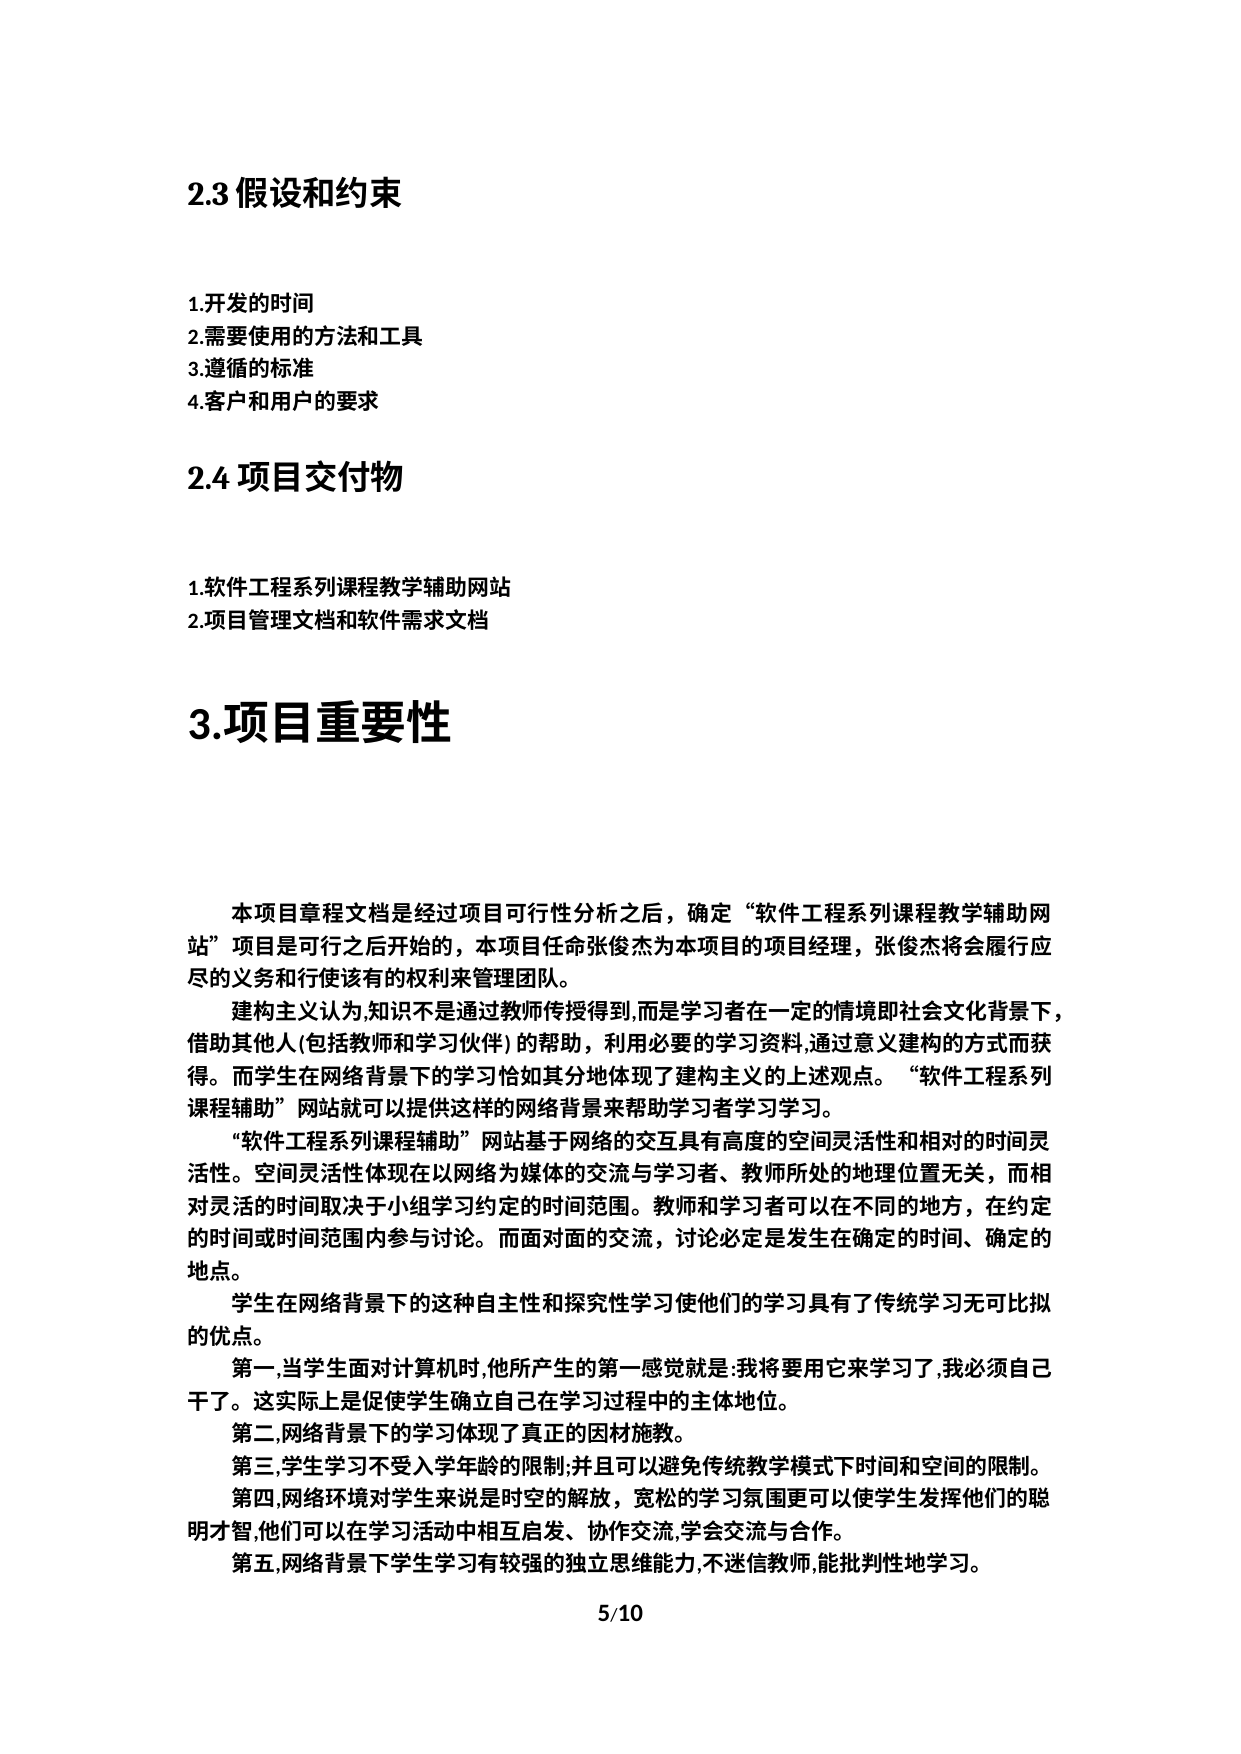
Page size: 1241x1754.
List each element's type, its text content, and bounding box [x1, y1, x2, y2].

text 本项目章程文档是经过项目可行性分析之后，确定“软件工程系列课程教学辅助网站”项目是可行之后开始的，本项目任命张俊杰为本项目的项目经理，张俊杰将会履行应尽的义务和行使该有的权利来管理团队。 [187, 896, 1053, 993]
text 学生在网络背景下的这种自主性和探究性学习使他们的学习具有了传统学习无可比拟的优点。 [187, 1286, 1053, 1351]
text 2.需要使用的方法和工具 [187, 318, 1053, 351]
text 第二,网络背景下的学习体现了真正的因材施教。 [187, 1416, 1053, 1448]
text 第三,学生学习不受入学年龄的限制;并且可以避免传统教学模式下时间和空间的限制。 [187, 1448, 1053, 1481]
subtitle 2.4项目交付物 [187, 443, 1053, 508]
text 2.项目管理文档和软件需求文档 [187, 602, 1053, 635]
text 第五,网络背景下学生学习有较强的独立思维能力,不迷信教师,能批判性地学习。 [187, 1546, 1053, 1578]
text 第四,网络环境对学生来说是时空的解放，宽松的学习氛围更可以使学生发挥他们的聪明才智,他们可以在学习活动中相互启发、协作交流,学会交流与合作。 [187, 1481, 1053, 1546]
text 1.开发的时间 [187, 286, 1053, 318]
subtitle 2.3假设和约束 [187, 158, 1053, 223]
text 1.软件工程系列课程教学辅助网站 [187, 570, 1053, 602]
text 建构主义认为,知识不是通过教师传授得到,而是学习者在一定的情境即社会文化背景下，借助其他人(包括教师和学习伙伴) 的帮助，利用必要的学习资料,通过意义建构的方式而获得。而学生在网络背景下的学习恰如其分地体现了建构主义的上述观点。“软件工程系列课程辅助”网站就可以提供这样的网络背景来帮助学习者学习学习。 [187, 993, 1053, 1123]
text 4.客户和用户的要求 [187, 383, 1053, 416]
text 3.遵循的标准 [187, 351, 1053, 383]
text 第一,当学生面对计算机时,他所产生的第一感觉就是:我将要用它来学习了,我必须自己干了。这实际上是促使学生确立自己在学习过程中的主体地位。 [187, 1351, 1053, 1416]
subtitle 3.项目重要性 [187, 670, 1053, 768]
text “软件工程系列课程辅助”网站基于网络的交互具有高度的空间灵活性和相对的时间灵活性。空间灵活性体现在以网络为媒体的交流与学习者、教师所处的地理位置无关，而相对灵活的时间取决于小组学习约定的时间范围。教师和学习者可以在不同的地方，在约定的时间或时间范围内参与讨论。而面对面的交流，讨论必定是发生在确定的时间、确定的地点。 [187, 1123, 1053, 1286]
